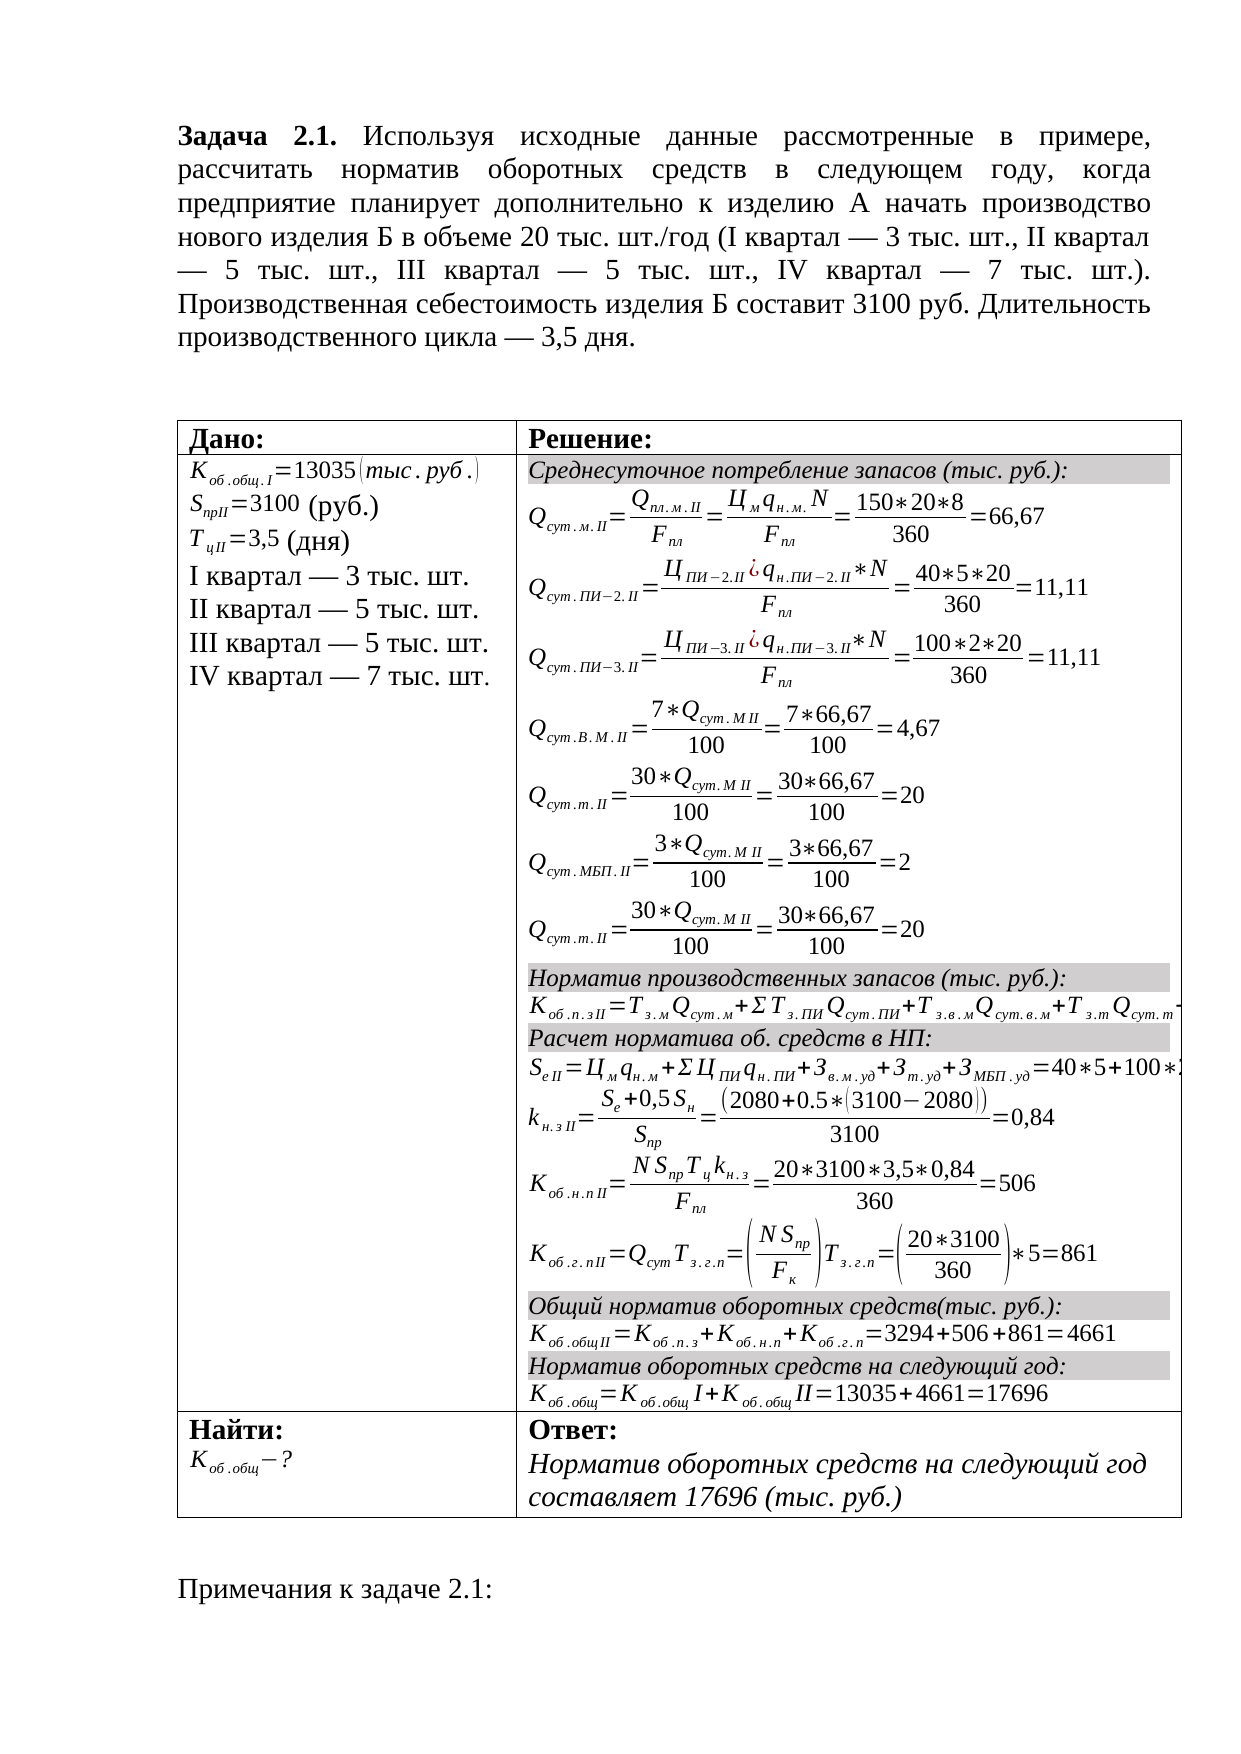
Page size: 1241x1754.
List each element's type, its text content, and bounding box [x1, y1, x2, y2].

text Примечания к задаче 2.1: [177, 1571, 1152, 1604]
table_cell (руб.) (дня) I квартал — 3 тыс. шт. II квартал — 5 тыс. шт. III квартал — 5 тыс. шт. IV квартал — 7 тыс. шт. [178, 455, 516, 1411]
table_cell Среднесуточное потребление запасов (тыс. руб.): Норматив производственных запасов (тыс. руб.): Расчет норматива об. средств в НП: Общий норматив оборотных средств(тыс. руб.): Норматив оборотных средств на следующий год: [517, 455, 1181, 1411]
table_header Решение: [517, 421, 1181, 454]
table_header Дано: [178, 421, 516, 454]
table_cell Найти: [178, 1412, 516, 1517]
table_cell Ответ: Норматив оборотных средств на следующий год составляет 17696 (тыс. руб.) [517, 1412, 1181, 1517]
text Задача 2.1. Используя исходные данные рассмотренные в примере, рассчитать норматив оборотных средств в следующем году, когда предприятие планирует дополнительно к изделию А начать производство нового изделия Б в объеме 20 тыс. шт./год (I квартал — 3 тыс. шт., II квартал — 5 тыс. шт., III квартал — 5 тыс. шт., IV квартал — 7 тыс. шт.). Производственная себестоимость изделия Б составит 3100 руб. Длительность производственного цикла — 3,5 дня. [177, 118, 1152, 353]
